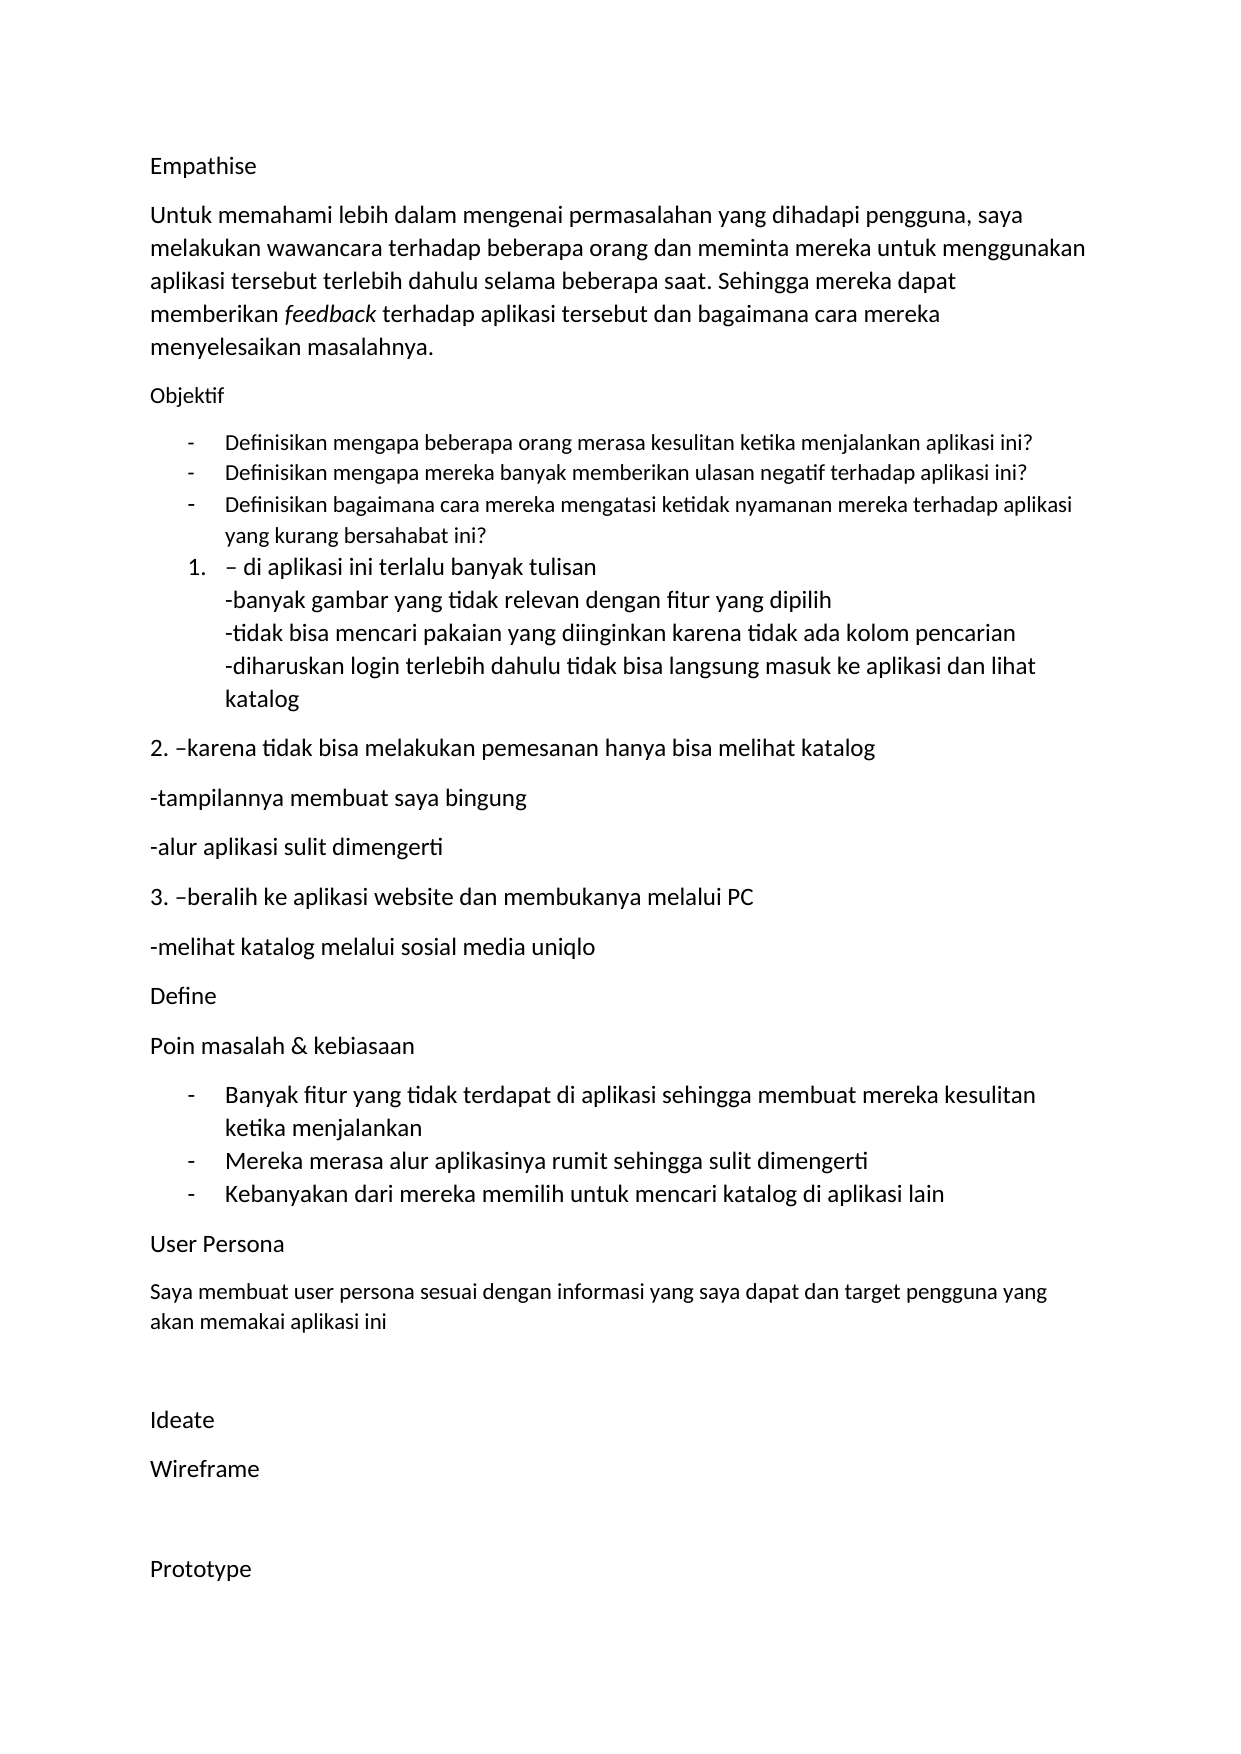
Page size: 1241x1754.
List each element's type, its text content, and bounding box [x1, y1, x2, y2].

text Objektif [150, 381, 1090, 409]
list Definisikan bagaimana cara mereka mengatasi ketidak nyamanan mereka terhadap aplikasi yang kurang bersahabat ini? [187, 488, 1090, 549]
text User Persona [150, 1228, 1090, 1258]
list Definisikan mengapa mereka banyak memberikan ulasan negatif terhadap aplikasi ini? [187, 458, 1090, 486]
text Ideate [150, 1404, 1090, 1434]
text Prototype [150, 1553, 1090, 1583]
list Definisikan mengapa beberapa orang merasa kesulitan ketika menjalankan aplikasi ini? [187, 428, 1090, 456]
text Poin masalah & kebiasaan [150, 1030, 1090, 1060]
text 3. –beralih ke aplikasi website dan membukanya melalui PC [150, 881, 1090, 912]
list Kebanyakan dari mereka memilih untuk mencari katalog di aplikasi lain [187, 1178, 1090, 1209]
text -alur aplikasi sulit dimengerti [150, 831, 1090, 862]
text Saya membuat user persona sesuai dengan informasi yang saya dapat dan target pengguna yang akan memakai aplikasi ini [150, 1277, 1090, 1336]
text Define [150, 980, 1090, 1011]
list – di aplikasi ini terlalu banyak tulisan [187, 551, 1090, 582]
list -tidak bisa mencari pakaian yang diinginkan karena tidak ada kolom pencarian [225, 617, 1090, 647]
text Empathise [150, 150, 1090, 181]
list Banyak fitur yang tidak terdapat di aplikasi sehingga membuat mereka kesulitan ketika menjalankan [187, 1079, 1090, 1143]
text -tampilannya membuat saya bingung [150, 782, 1090, 812]
text Untuk memahami lebih dalam mengenai permasalahan yang dihadapi pengguna, saya melakukan wawancara terhadap beberapa orang dan meminta mereka untuk menggunakan aplikasi tersebut terlebih dahulu selama beberapa saat. Sehingga mereka dapat memberikan feedback terhadap aplikasi tersebut dan bagaimana cara mereka menyelesaikan masalahnya. [150, 199, 1090, 362]
list -banyak gambar yang tidak relevan dengan fitur yang dipilih [225, 584, 1090, 614]
list Mereka merasa alur aplikasinya rumit sehingga sulit dimengerti [187, 1145, 1090, 1176]
text 2. –karena tidak bisa melakukan pemesanan hanya bisa melihat katalog [150, 732, 1090, 763]
text Wireframe [150, 1453, 1090, 1484]
list -diharuskan login terlebih dahulu tidak bisa langsung masuk ke aplikasi dan lihat katalog [225, 650, 1090, 713]
text -melihat katalog melalui sosial media uniqlo [150, 931, 1090, 961]
